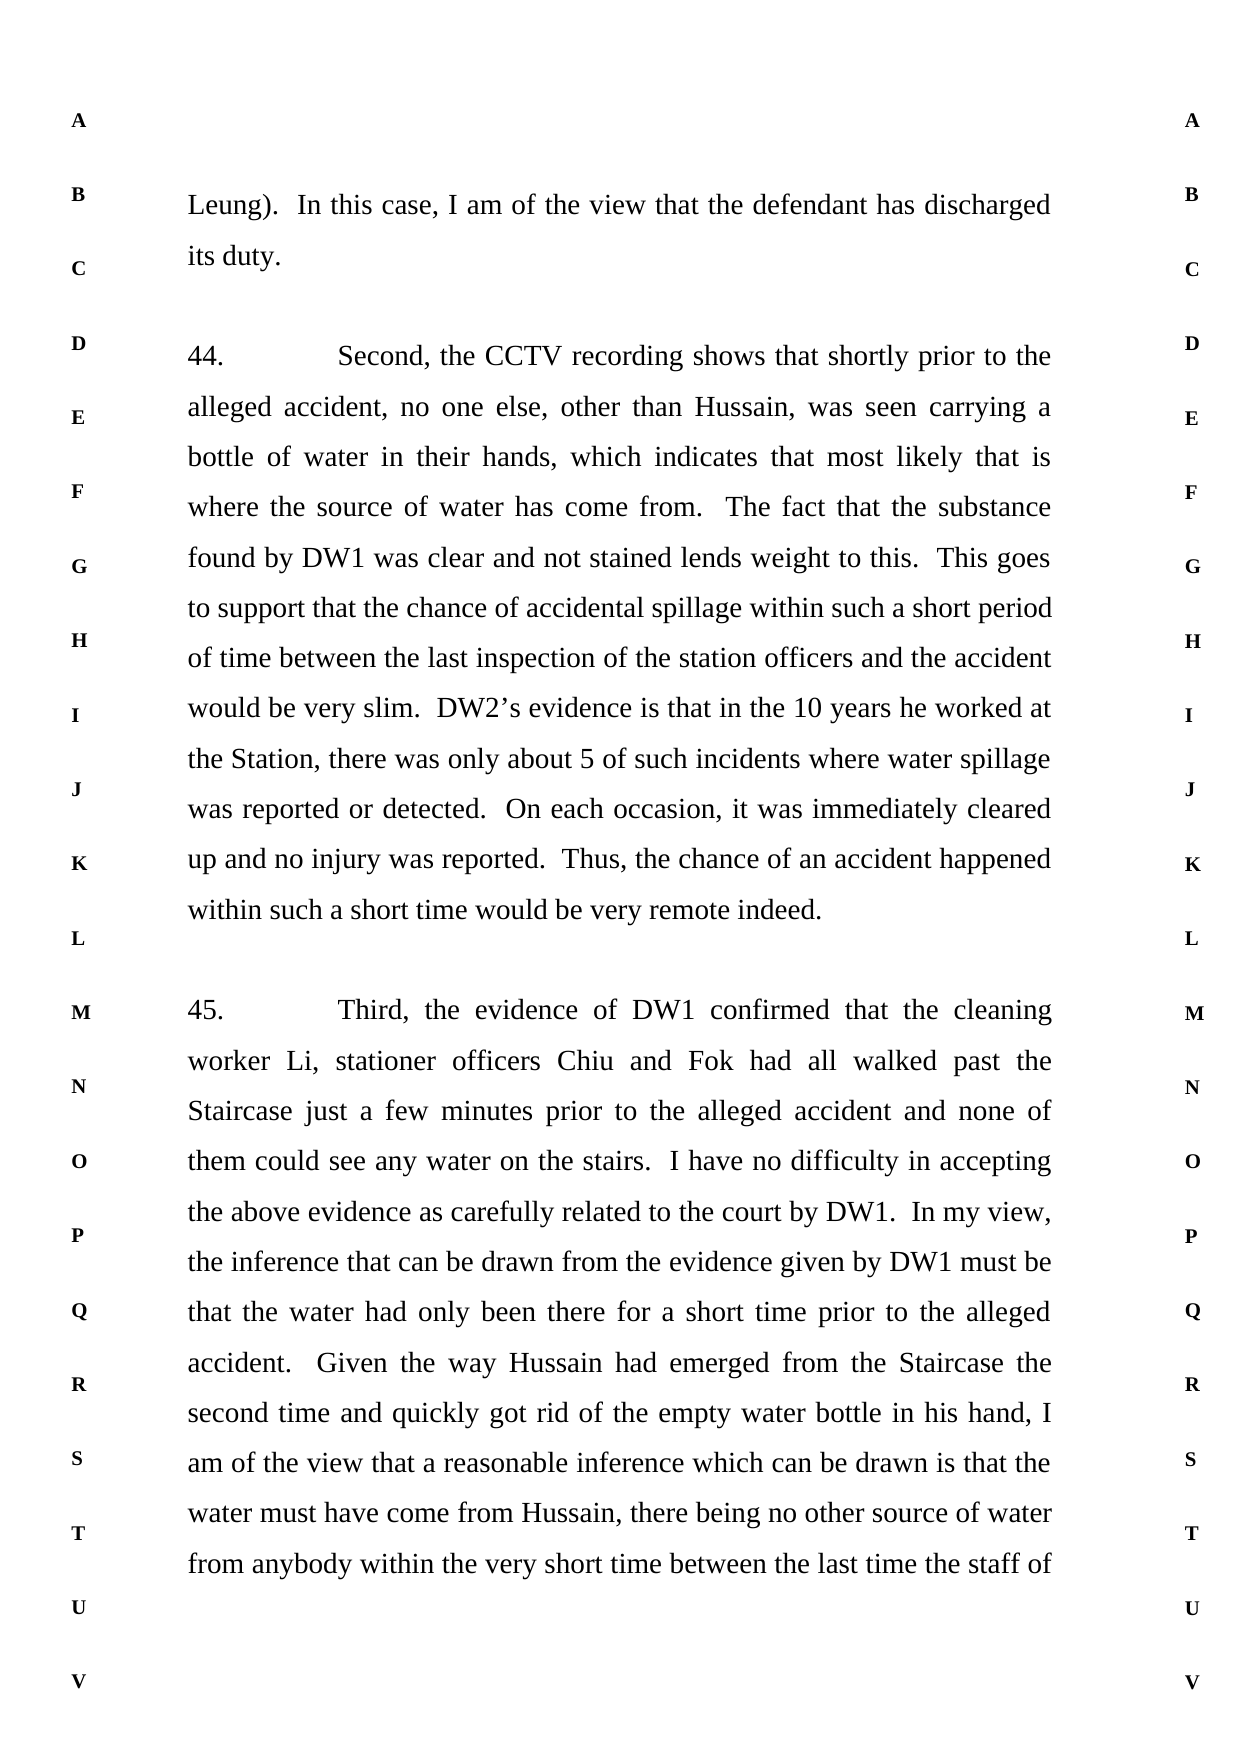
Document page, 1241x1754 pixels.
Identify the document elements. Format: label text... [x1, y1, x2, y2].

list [187, 992, 1053, 1579]
list Second, the CCTV recording shows that shortly prior to the alleged accident, no one else, other than Hussain, was seen carrying a bottle of water in their hands, which indicates that most likely that is where the source of water has come from. The fact that the substance found by DW1 was clear and not stained lends weight to this. This goes to support that the chance of accidental spillage within such a short period of time between the last inspection of the station officers and the accident would be very slim. DW2’s evidence is that in the 10 years he worked at the Station, there was only about 5 of such incidents where water spillage was reported or detected. On each occasion, it was immediately cleared up and no injury was reported. Thus, the chance of an accident happened within such a short time would be very remote indeed. [187, 338, 1053, 925]
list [187, 187, 1053, 271]
